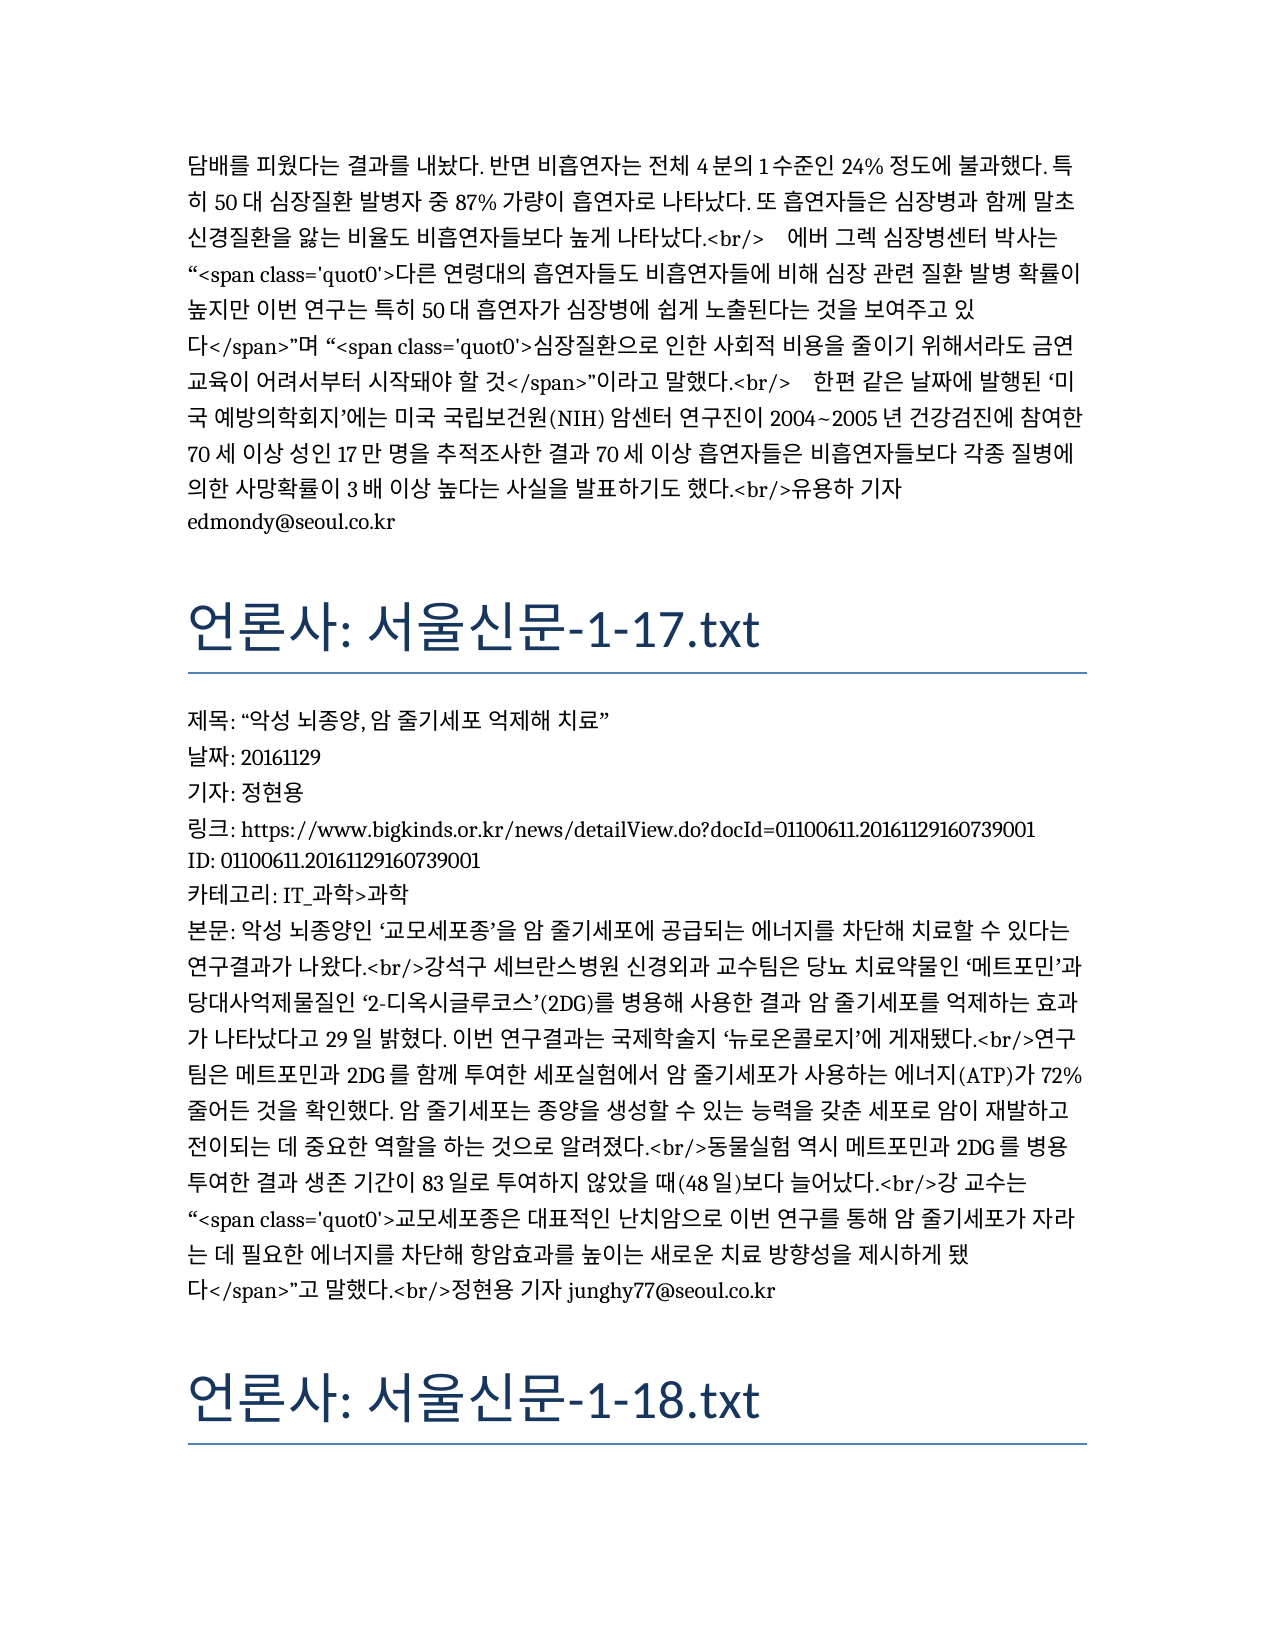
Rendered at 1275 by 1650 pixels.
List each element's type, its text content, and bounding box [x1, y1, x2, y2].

title 언론사: 서울신문-1-18.txt [187, 1361, 1087, 1445]
title 언론사: 서울신문-1-17.txt [187, 590, 1087, 674]
text 제목: “악성 뇌종양, 암 줄기세포 억제해 치료” 날짜: 20161129 기자: 정현용 링크: https://www.bigkinds.or.kr/news/detailView.do?docId=01100611.20161129160739001 ID: 01100611.20161129160739001 카테고리: IT_과학>과학 본문: 악성 뇌종양인 ‘교모세포종’을 암 줄기세포에 공급되는 에너지를 차단해 치료할 수 있다는 연구결과가 나왔다.<br/>강석구 세브란스병원 신경외과 교수팀은 당뇨 치료약물인 ‘메트포민’과 당대사억제물질인 ‘2-디옥시글루코스’(2DG)를 병용해 사용한 결과 암 줄기세포를 억제하는 효과가 나타났다고 29일 밝혔다. 이번 연구결과는 국제학술지 ‘뉴로온콜로지’에 게재됐다.<br/>연구팀은 메트포민과 2DG를 함께 투여한 세포실험에서 암 줄기세포가 사용하는 에너지(ATP)가 72% 줄어든 것을 확인했다. 암 줄기세포는 종양을 생성할 수 있는 능력을 갖춘 세포로 암이 재발하고 전이되는 데 중요한 역할을 하는 것으로 알려졌다.<br/>동물실험 역시 메트포민과 2DG를 병용 투여한 결과 생존 기간이 83일로 투여하지 않았을 때(48일)보다 늘어났다.<br/>강 교수는 “<span class='quot0'>교모세포종은 대표적인 난치암으로 이번 연구를 통해 암 줄기세포가 자라는 데 필요한 에너지를 차단해 항암효과를 높이는 새로운 치료 방향성을 제시하게 됐다</span>”고 말했다.<br/>정현용 기자 junghy77@seoul.co.kr [187, 705, 1087, 1336]
